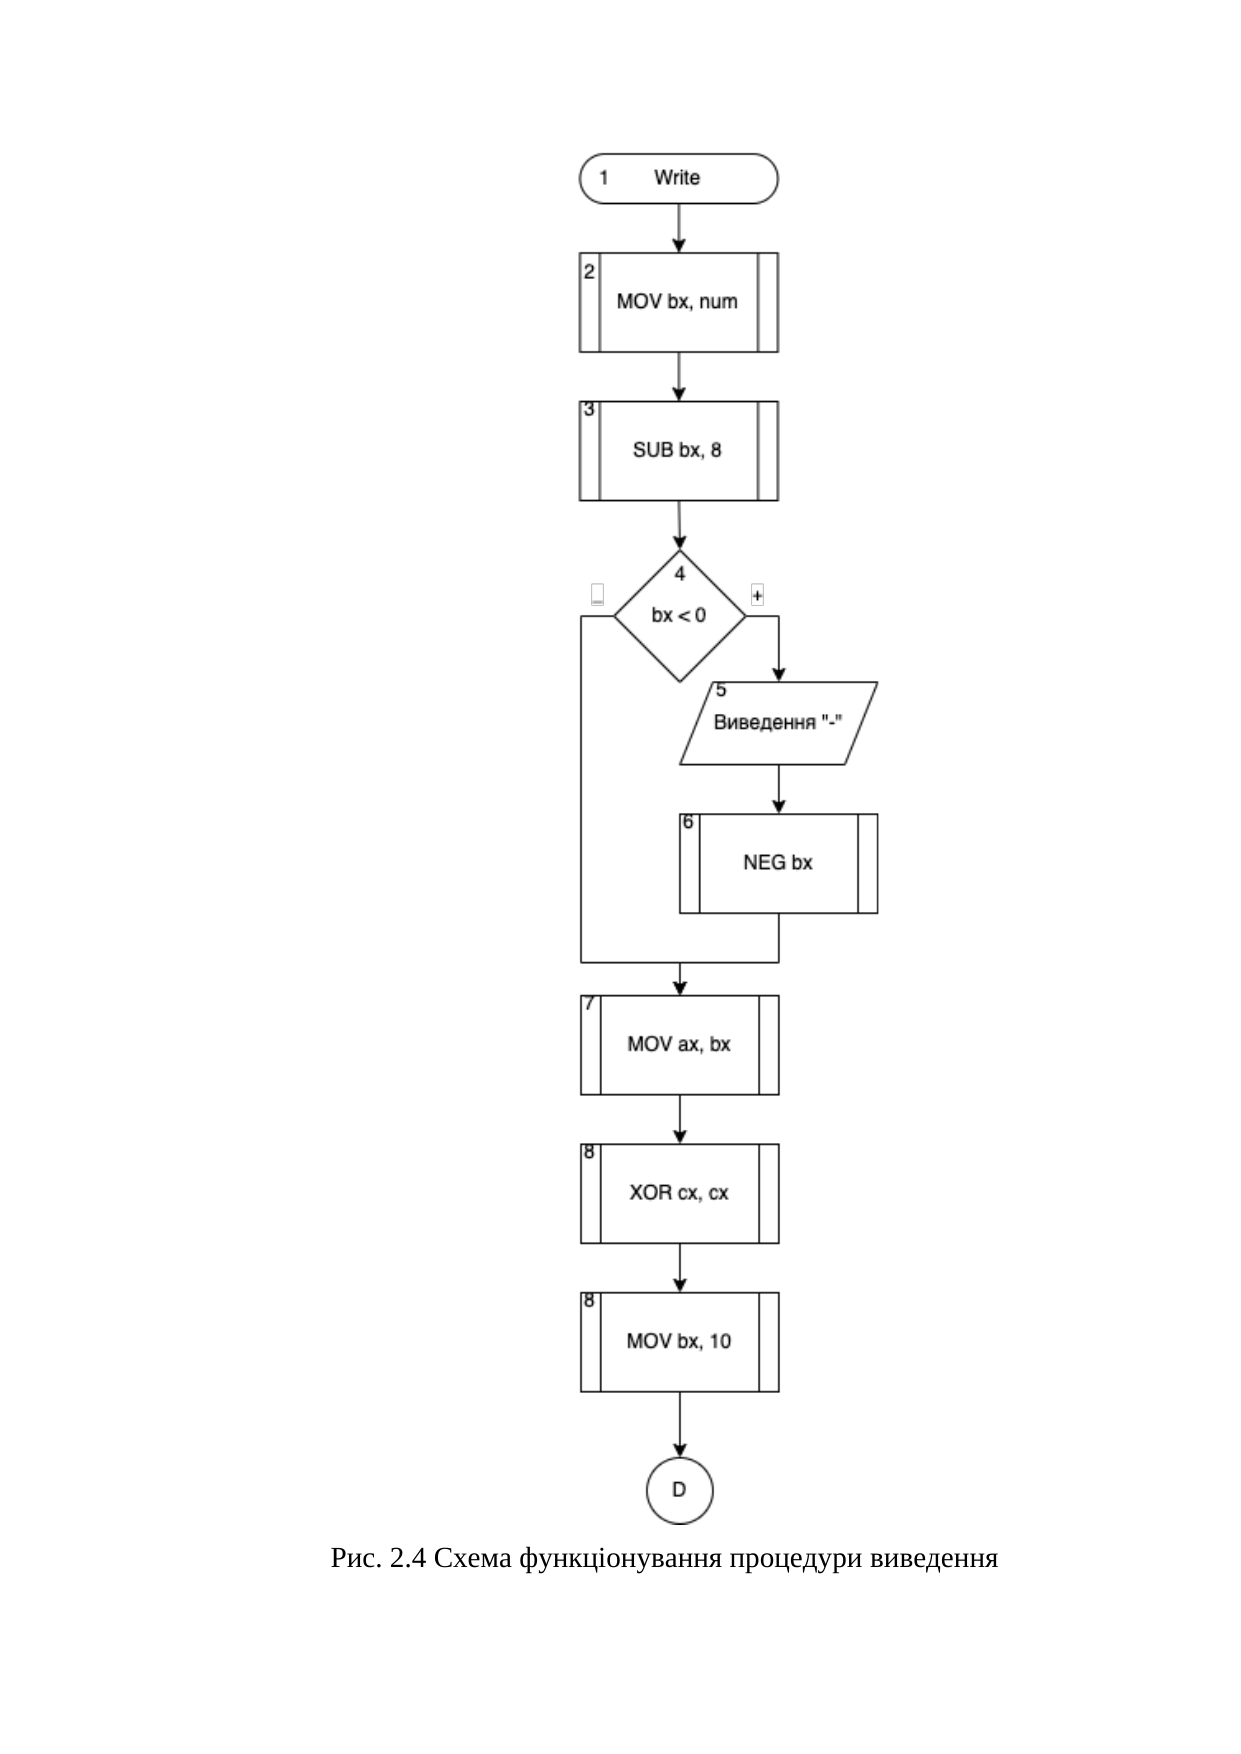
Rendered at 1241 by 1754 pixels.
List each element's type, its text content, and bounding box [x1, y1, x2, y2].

picture [524, 118, 879, 1525]
text Рис. 2.4 Схема функціонування процедури виведення [177, 1540, 1152, 1573]
